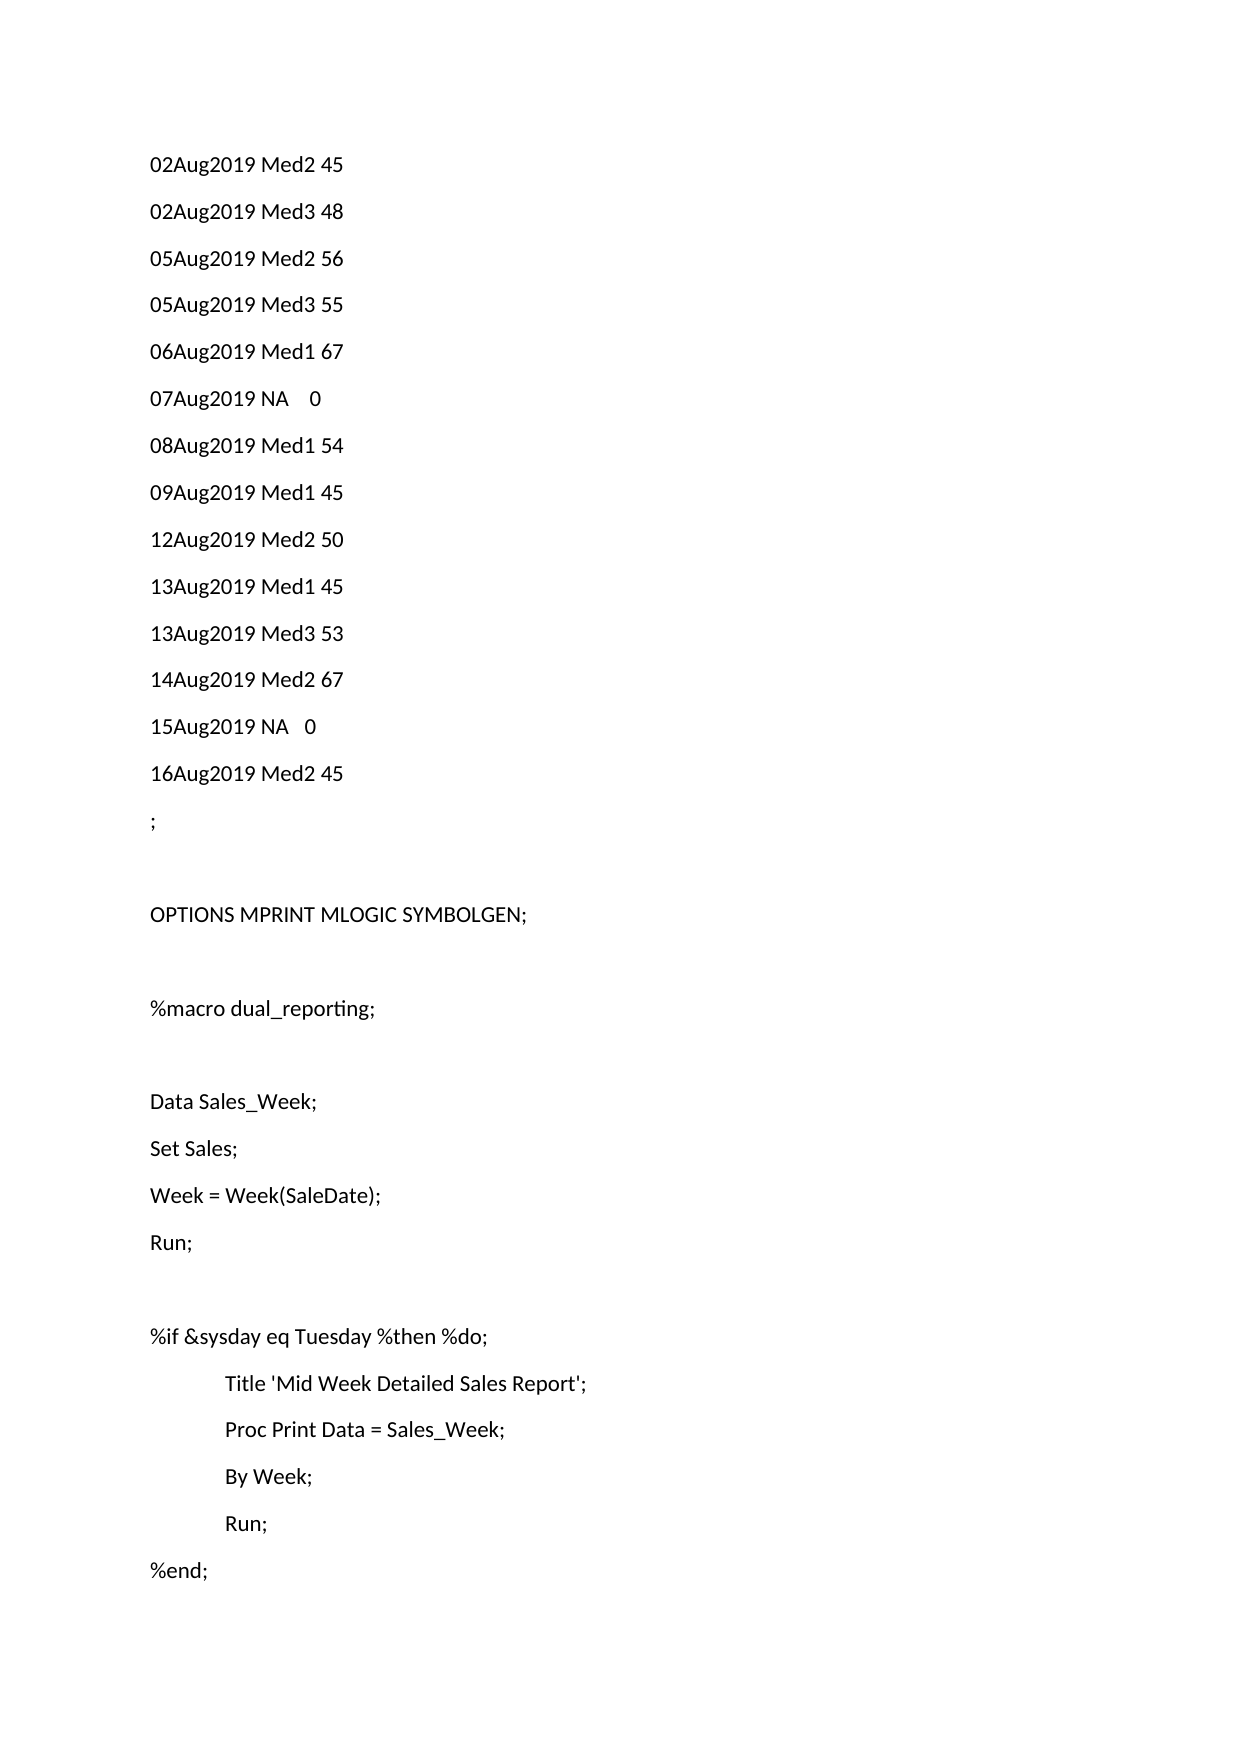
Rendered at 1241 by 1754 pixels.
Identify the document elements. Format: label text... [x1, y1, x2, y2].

text 13Aug2019 Med3 53 [150, 619, 1090, 647]
text 05Aug2019 Med3 55 [150, 291, 1090, 319]
text By Week; [150, 1462, 1090, 1491]
text %macro dual_reporting; [150, 994, 1090, 1022]
text 15Aug2019 NA 0 [150, 712, 1090, 741]
text 12Aug2019 Med2 50 [150, 525, 1090, 553]
text 08Aug2019 Med1 54 [150, 431, 1090, 459]
text Title 'Mid Week Detailed Sales Report'; [150, 1369, 1090, 1397]
text Week = Week(SaleDate); [150, 1181, 1090, 1209]
text Set Sales; [150, 1134, 1090, 1162]
text 06Aug2019 Med1 67 [150, 337, 1090, 366]
text 02Aug2019 Med2 45 [150, 150, 1090, 178]
text %end; [150, 1556, 1090, 1584]
text 13Aug2019 Med1 45 [150, 572, 1090, 600]
text 16Aug2019 Med2 45 [150, 759, 1090, 787]
text Data Sales_Week; [150, 1087, 1090, 1116]
text OPTIONS MPRINT MLOGIC SYMBOLGEN; [150, 900, 1090, 928]
text 14Aug2019 Med2 67 [150, 666, 1090, 694]
text 07Aug2019 NA 0 [150, 384, 1090, 412]
text Proc Print Data = Sales_Week; [150, 1416, 1090, 1444]
text 09Aug2019 Med1 45 [150, 478, 1090, 506]
text %if &sysday eq Tuesday %then %do; [150, 1322, 1090, 1350]
text Run; [150, 1509, 1090, 1537]
text ; [150, 806, 1090, 834]
text 02Aug2019 Med3 48 [150, 197, 1090, 225]
text Run; [150, 1228, 1090, 1256]
text 05Aug2019 Med2 56 [150, 244, 1090, 272]
